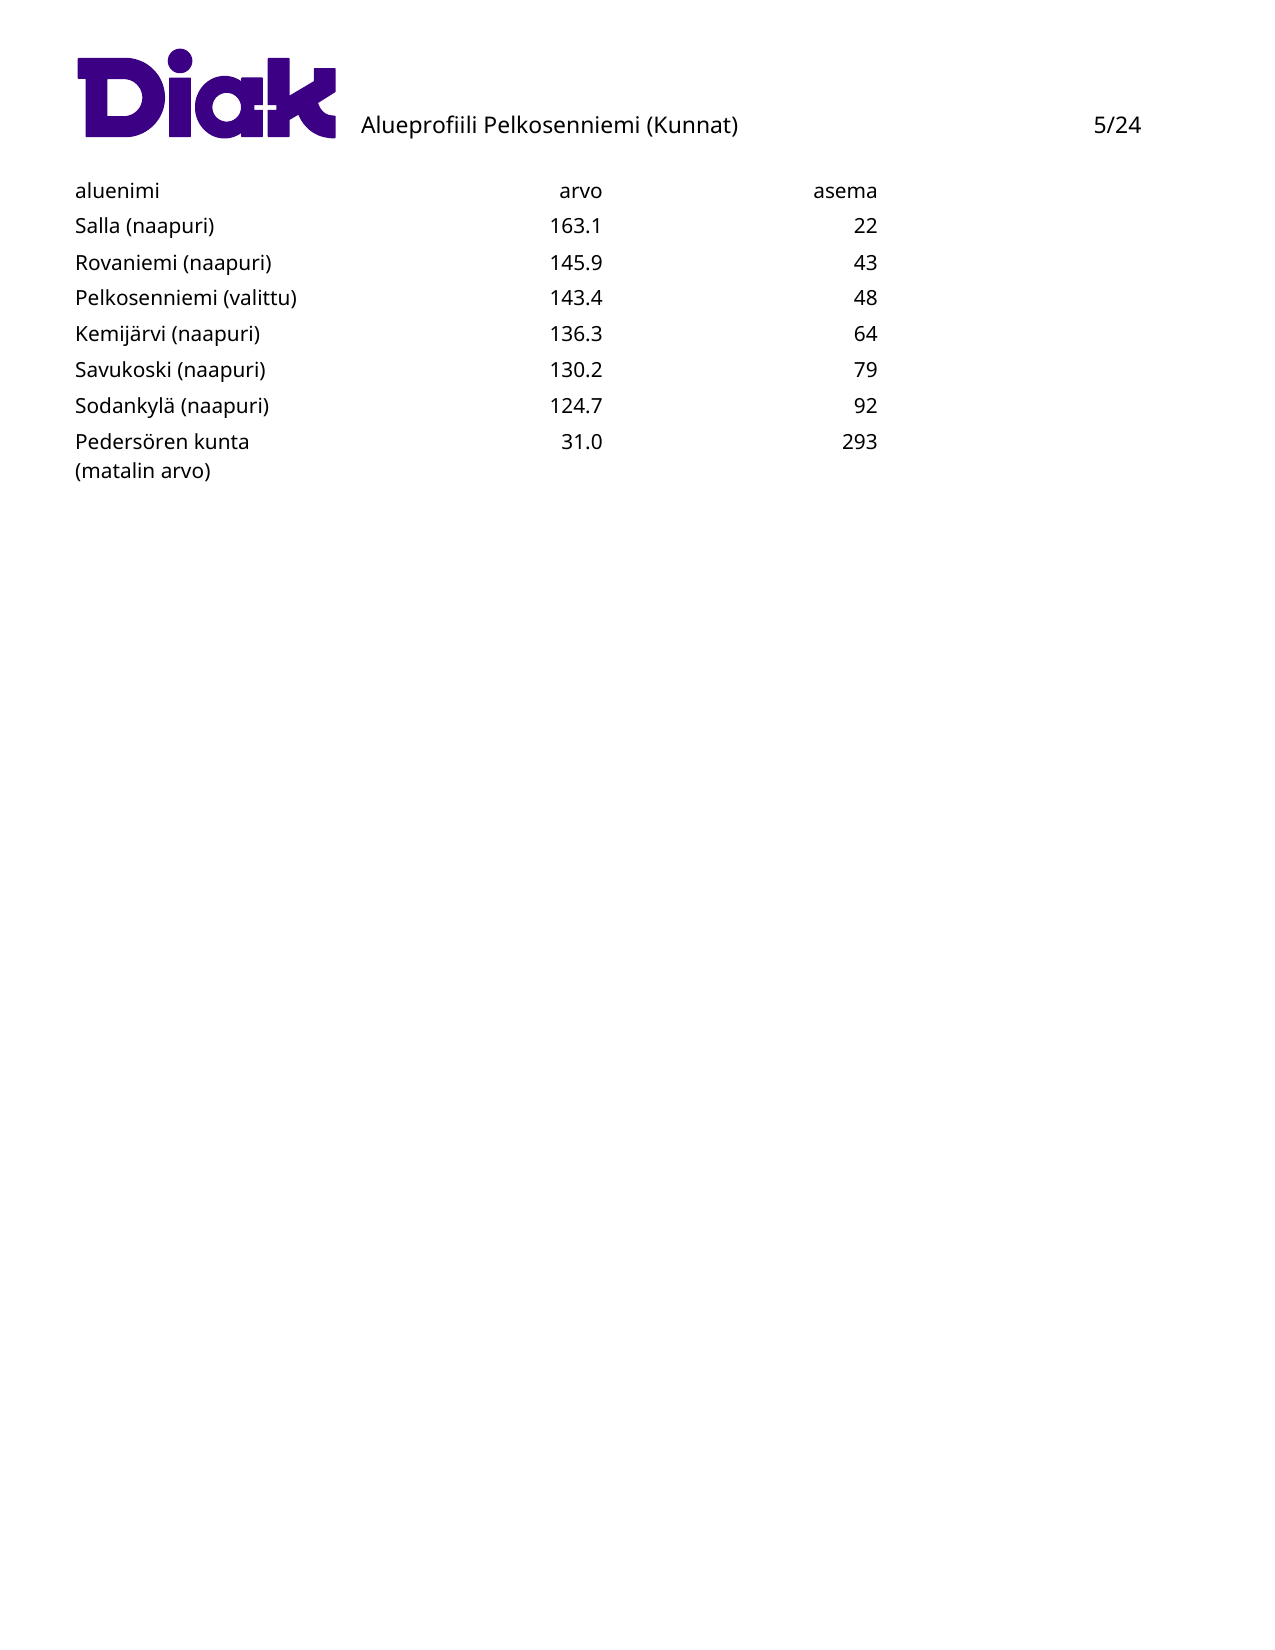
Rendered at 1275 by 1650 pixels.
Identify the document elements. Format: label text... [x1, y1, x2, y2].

table_cell 22 [614, 208, 889, 244]
table_cell Pedersören kunta (matalin arvo) [64, 424, 339, 488]
table_cell 79 [614, 352, 889, 388]
table_cell 163.1 [339, 208, 614, 244]
table_cell 48 [614, 280, 889, 316]
table_cell 31.0 [339, 424, 614, 488]
table_cell Salla (naapuri) [64, 208, 339, 244]
table_cell Sodankylä (naapuri) [64, 388, 339, 423]
table_cell 145.9 [339, 244, 614, 280]
table_cell 136.3 [339, 316, 614, 352]
table_cell Pelkosenniemi (valittu) [64, 280, 339, 316]
table_cell Savukoski (naapuri) [64, 352, 339, 388]
table_cell 130.2 [339, 352, 614, 388]
table_cell 143.4 [339, 280, 614, 316]
table_cell 43 [614, 244, 889, 280]
table_cell 92 [614, 388, 889, 423]
table_cell 124.7 [339, 388, 614, 423]
table_cell Rovaniemi (naapuri) [64, 244, 339, 280]
table_cell 293 [614, 424, 889, 488]
table_header aluenimi [64, 172, 339, 208]
table_cell Kemijärvi (naapuri) [64, 316, 339, 352]
table_header arvo [339, 172, 614, 208]
table_cell 64 [614, 316, 889, 352]
table_header asema [614, 172, 889, 208]
